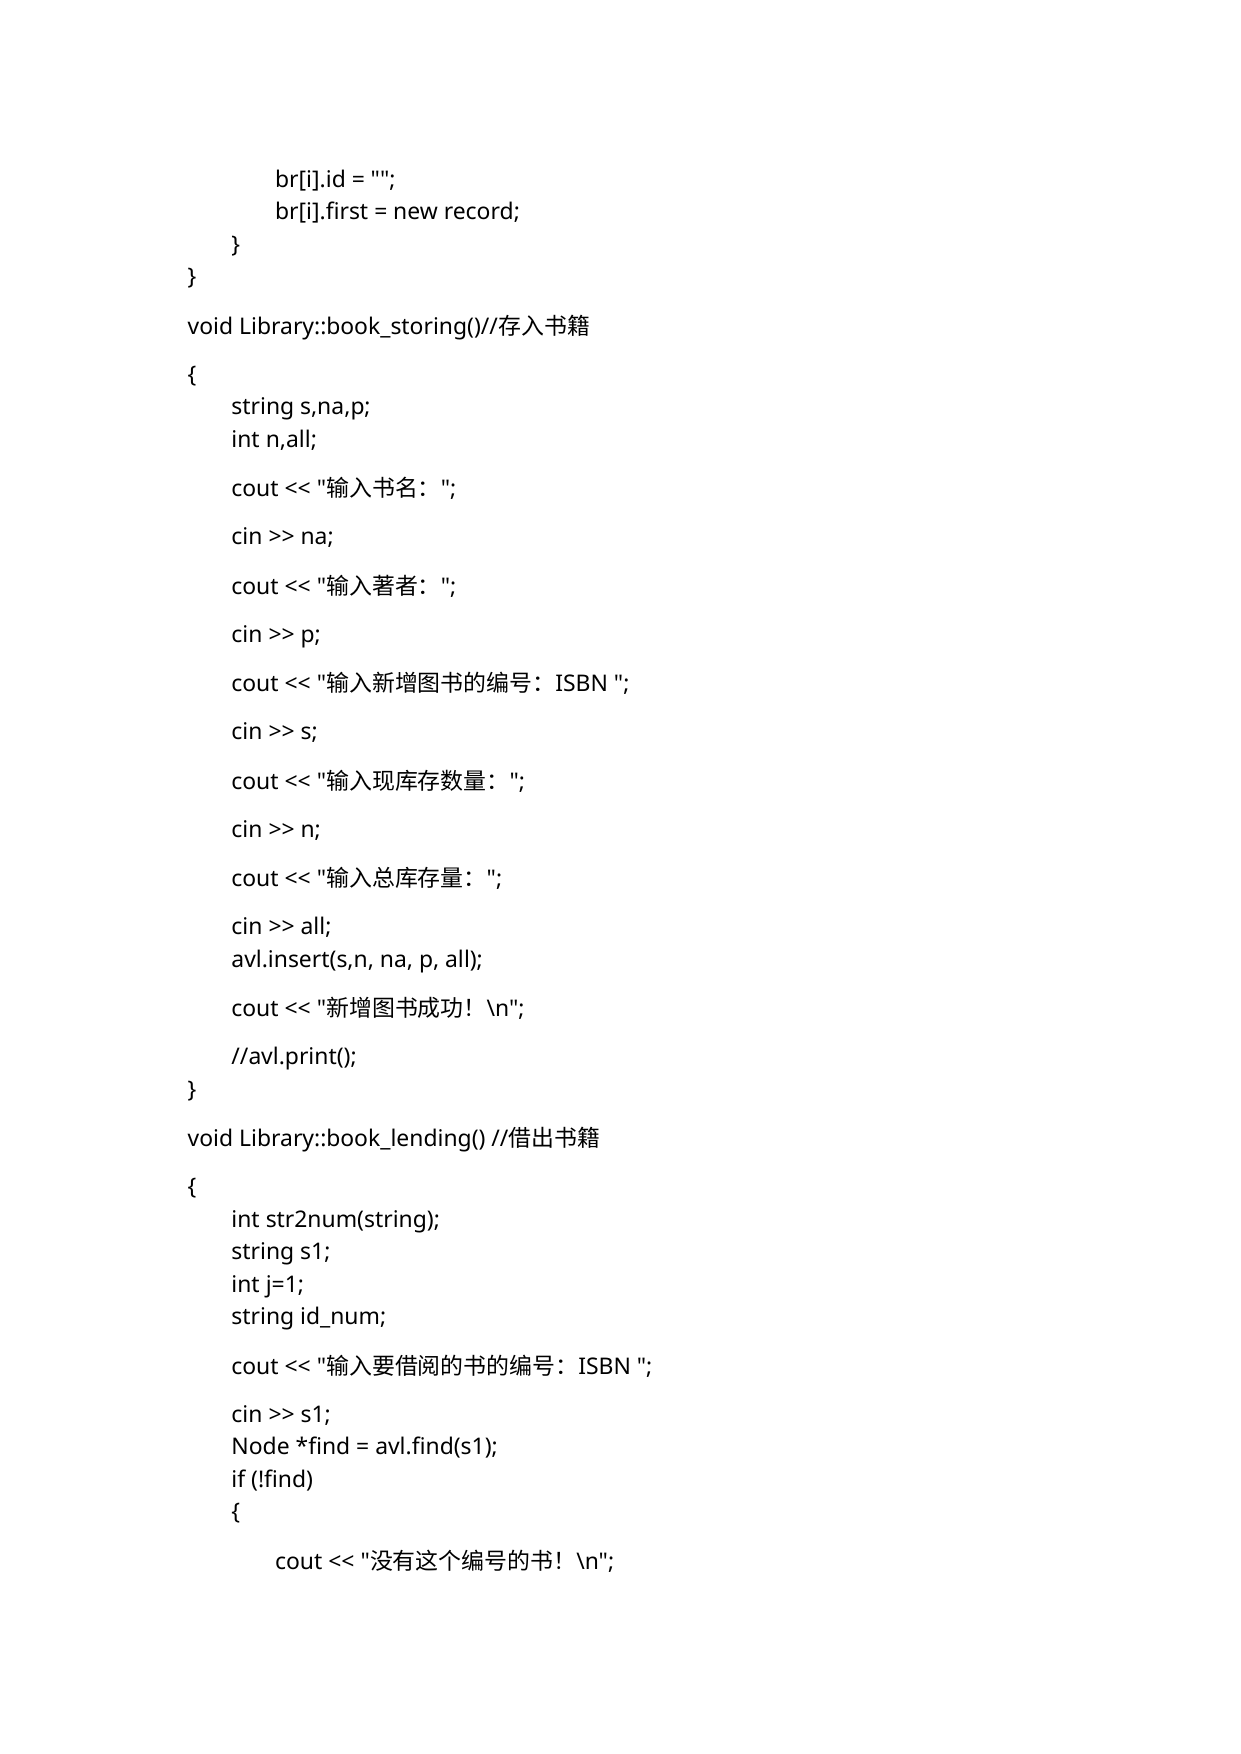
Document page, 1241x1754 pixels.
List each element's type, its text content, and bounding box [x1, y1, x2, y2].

text void Library::book_lending() //借出书籍 [187, 1104, 1053, 1169]
text cin >> p; [187, 617, 1053, 649]
text { [187, 1494, 1053, 1527]
text cin >> na; [187, 519, 1053, 552]
text cout << "输入要借阅的书的编号：ISBN "; [187, 1332, 1053, 1397]
text br[i].id = ""; [187, 162, 1053, 194]
text } [187, 259, 1053, 292]
text void Library::book_storing()//存入书籍 [187, 292, 1053, 357]
text br[i].first = new record; [187, 194, 1053, 227]
text int j=1; [187, 1267, 1053, 1299]
text Node *find = avl.find(s1); [187, 1429, 1053, 1462]
text } [187, 1072, 1053, 1104]
text cout << "输入新增图书的编号：ISBN "; [187, 649, 1053, 714]
text cout << "输入著者："; [187, 552, 1053, 617]
text cin >> s1; [187, 1397, 1053, 1429]
text string s,na,p; [187, 389, 1053, 422]
text cin >> all; [187, 909, 1053, 942]
text if (!find) [187, 1462, 1053, 1494]
text avl.insert(s,n, na, p, all); [187, 942, 1053, 974]
text int str2num(string); [187, 1202, 1053, 1234]
text } [187, 227, 1053, 259]
text cin >> n; [187, 812, 1053, 844]
text cout << "输入现库存数量："; [187, 747, 1053, 812]
text string s1; [187, 1234, 1053, 1267]
text { [187, 1169, 1053, 1202]
text cout << "输入书名："; [187, 454, 1053, 519]
text cin >> s; [187, 714, 1053, 747]
text int n,all; [187, 422, 1053, 454]
text string id_num; [187, 1299, 1053, 1332]
text cout << "没有这个编号的书！\n"; [187, 1527, 1053, 1592]
text { [187, 357, 1053, 389]
text //avl.print(); [187, 1039, 1053, 1072]
text cout << "新增图书成功！\n"; [187, 974, 1053, 1039]
text cout << "输入总库存量："; [187, 844, 1053, 909]
